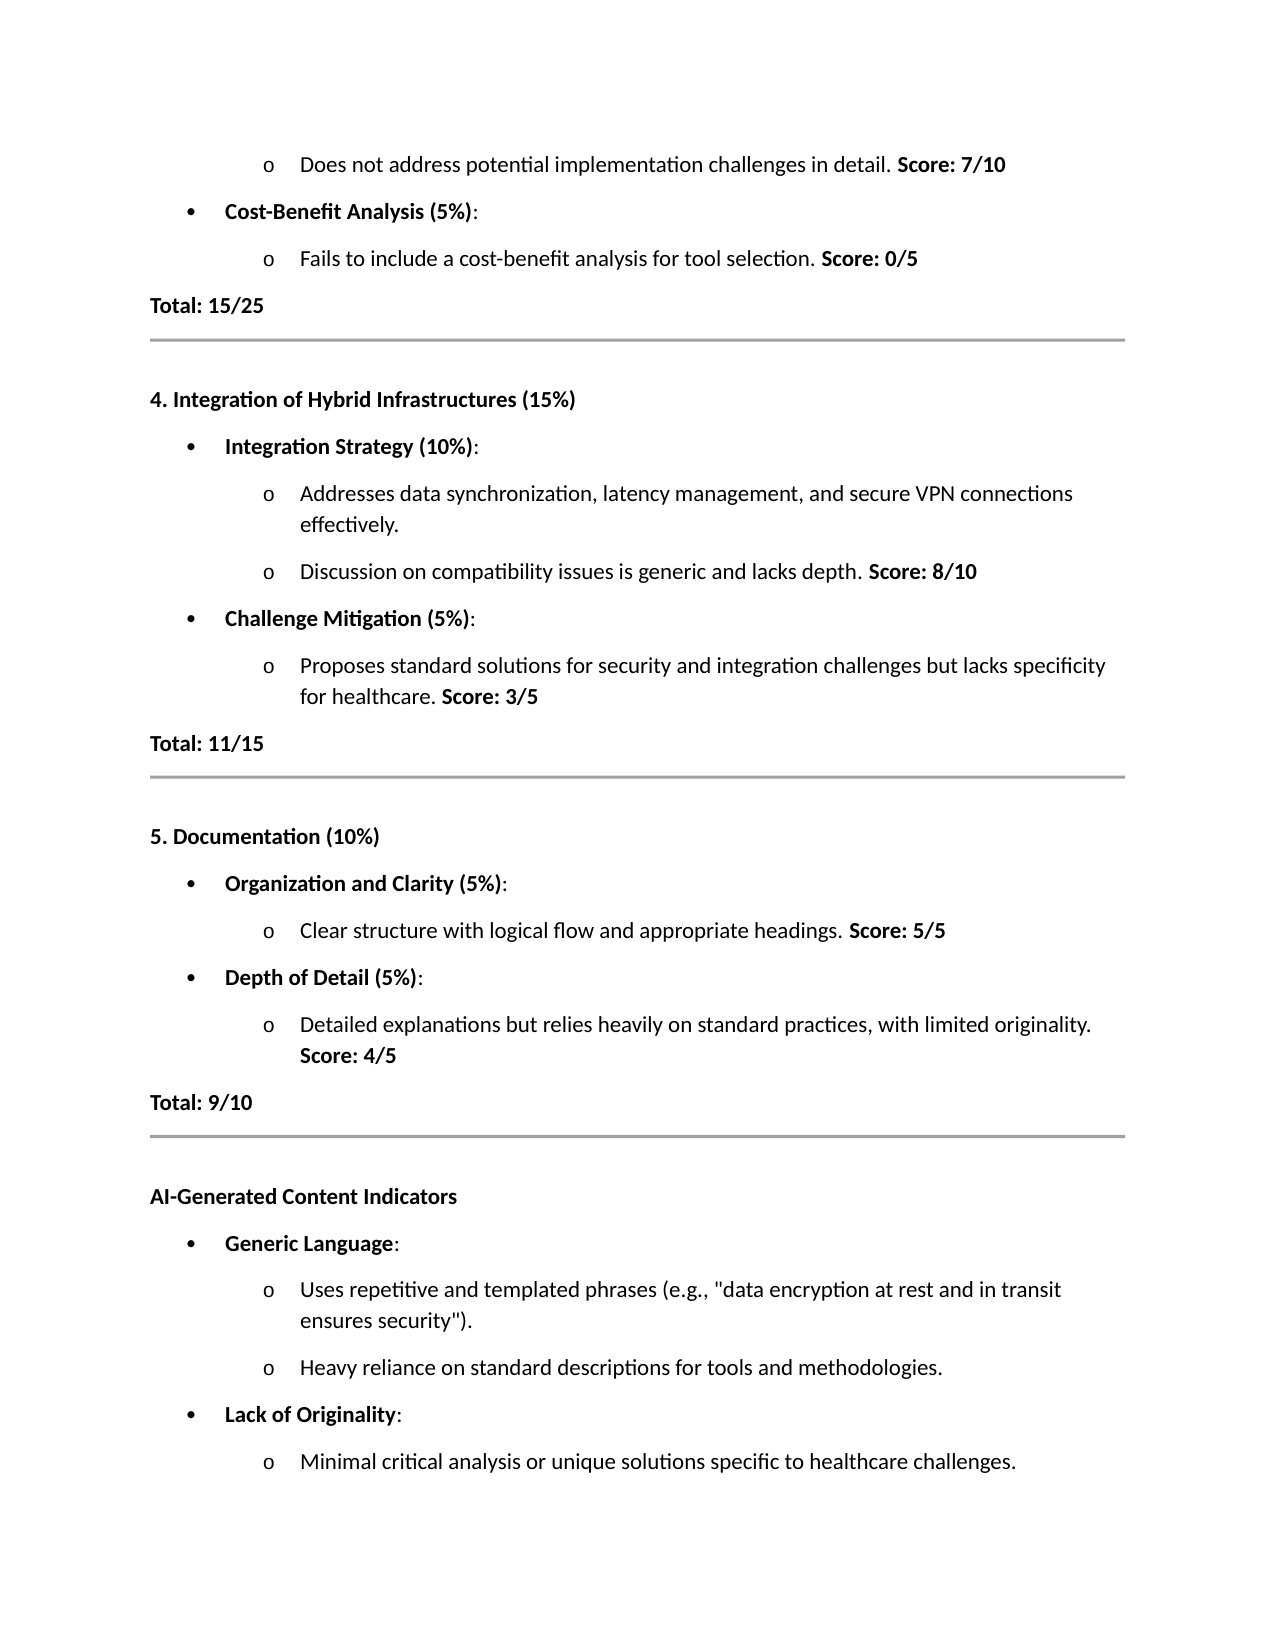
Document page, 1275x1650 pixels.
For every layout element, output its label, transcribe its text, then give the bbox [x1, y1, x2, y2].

text 4. Integration of Hybrid Infrastructures (15%) [150, 385, 1125, 413]
list Organization and Clarity (5%): [187, 869, 1125, 897]
list Heavy reliance on standard descriptions for tools and methodologies. [262, 1353, 1125, 1382]
list Detailed explanations but relies heavily on standard practices, with limited originality. Score: 4/5 [262, 1010, 1125, 1069]
list Addresses data synchronization, latency management, and secure VPN connections effectively. [262, 479, 1125, 538]
text 5. Documentation (10%) [150, 822, 1125, 850]
text Total: 11/15 [150, 729, 1125, 757]
list Does not address potential implementation challenges in detail. Score: 7/10 [262, 150, 1125, 178]
list Clear structure with logical flow and appropriate headings. Score: 5/5 [262, 916, 1125, 945]
list Discussion on compatibility issues is generic and lacks depth. Score: 8/10 [262, 557, 1125, 585]
list Uses repetitive and templated phrases (e.g., "data encryption at rest and in transit ensures security"). [262, 1276, 1125, 1334]
list Cost-Benefit Analysis (5%): [187, 197, 1125, 225]
list Minimal critical analysis or unique solutions specific to healthcare challenges. [262, 1447, 1125, 1476]
list Generic Language: [187, 1229, 1125, 1257]
list Challenge Mitigation (5%): [187, 604, 1125, 632]
list Depth of Detail (5%): [187, 963, 1125, 992]
text Total: 9/10 [150, 1088, 1125, 1116]
text Total: 15/25 [150, 292, 1125, 320]
text AI-Generated Content Indicators [150, 1182, 1125, 1210]
list Lack of Originality: [187, 1401, 1125, 1428]
list Fails to include a cost-benefit analysis for tool selection. Score: 0/5 [262, 244, 1125, 273]
list Proposes standard solutions for security and integration challenges but lacks specificity for healthcare. Score: 3/5 [262, 651, 1125, 710]
list Integration Strategy (10%): [187, 432, 1125, 460]
